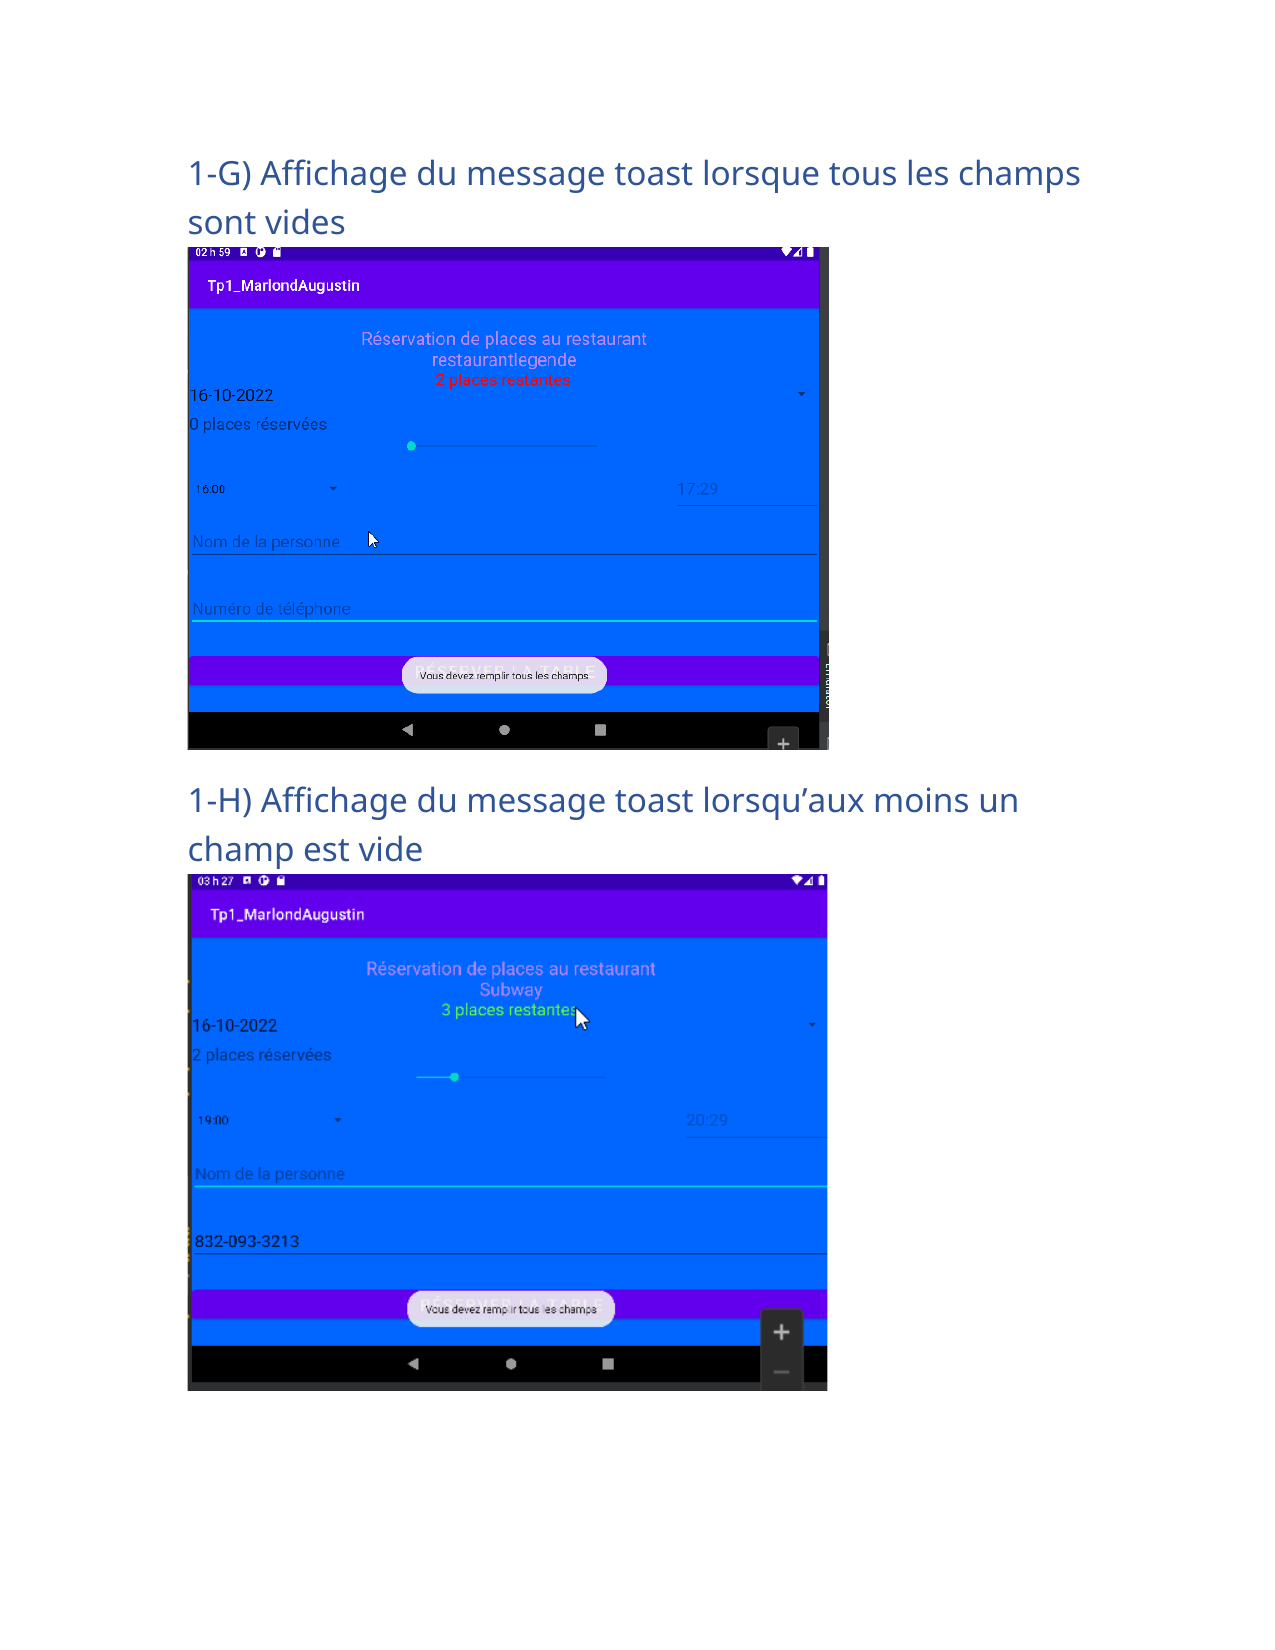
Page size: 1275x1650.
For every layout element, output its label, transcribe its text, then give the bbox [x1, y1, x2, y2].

picture [187, 247, 829, 750]
subtitle 1-G) Affichage du message toast lorsque tous les champs sont vides [187, 150, 1087, 244]
picture [187, 874, 828, 1391]
subtitle 1-H) Affichage du message toast lorsqu’aux moins un champ est vide [187, 777, 1087, 871]
